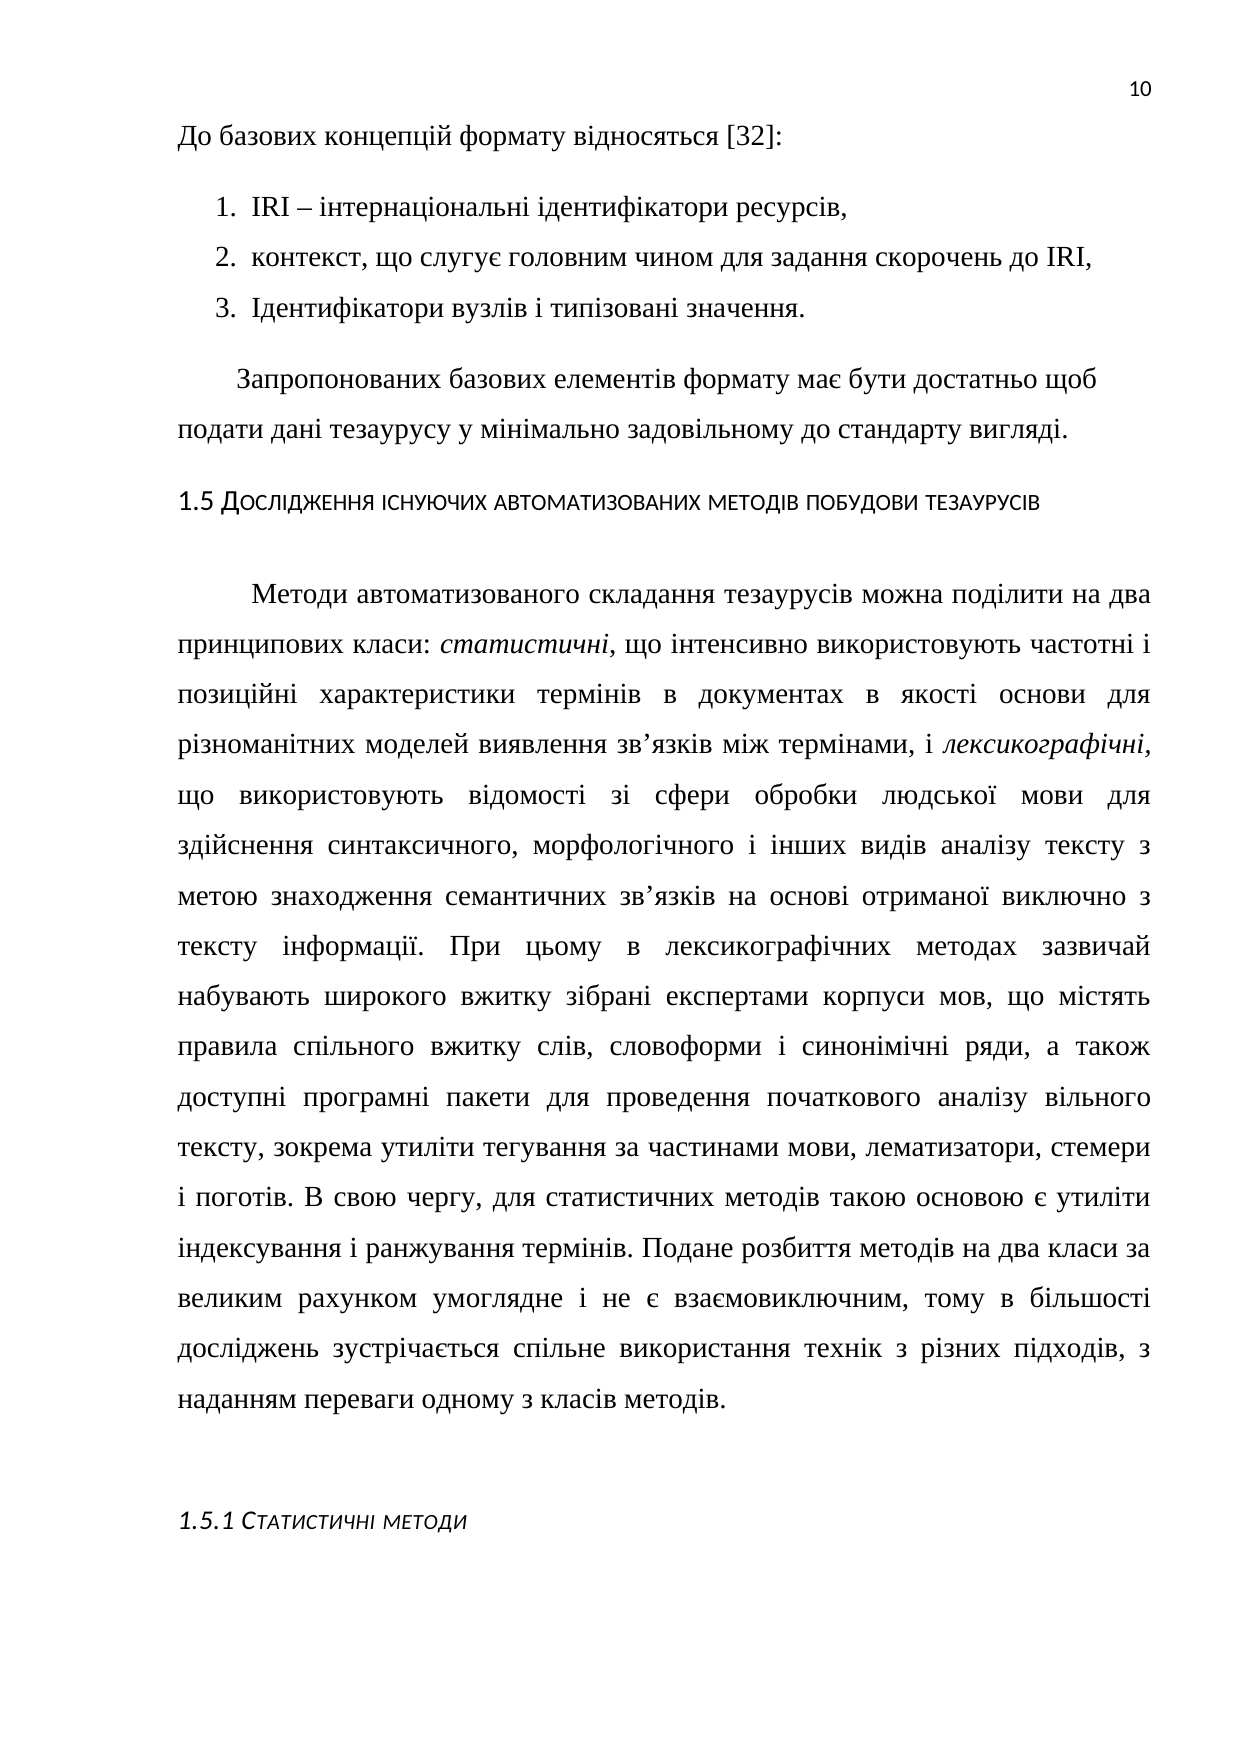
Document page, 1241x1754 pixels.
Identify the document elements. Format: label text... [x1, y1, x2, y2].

text Запропонованих базових елементів формату має бути достатньо щоб подати дані тезаурусу у мінімально задовільному до стандарту вигляді. [177, 361, 1152, 445]
list Ідентифікатори вузлів і типізовані значення. [177, 290, 1152, 323]
subtitle 1.5.1 Статистичні методи [177, 1503, 1152, 1536]
subtitle 1.5 Дослідження існуючих автоматизованих методів побудови тезаурусів [177, 482, 1152, 518]
text До базових концепцій формату відносяться [32]: [177, 118, 1152, 152]
list IRI – інтернаціональні ідентифікатори ресурсів, [177, 189, 1152, 223]
list контекст, що слугує головним чином для задання скорочень до IRI, [177, 239, 1152, 273]
text Методи автоматизованого складання тезаурусів можна поділити на два принципових класи: статистичні, що інтенсивно використовують частотні і позиційні характеристики термінів в документах в якості основи для різноманітних моделей виявлення зв’язків між термінами, і лексикографічні, що використовують відомості зі сфери обробки людської мови для здійснення синтаксичного, морфологічного і інших видів аналізу тексту з метою знаходження семантичних зв’язків на основі отриманої виключно з тексту інформації. При цьому в лексикографічних методах зазвичай набувають широкого вжитку зібрані експертами корпуси мов, що містять правила спільного вжитку слів, словоформи і синонімічні ряди, а також доступні програмні пакети для проведення початкового аналізу вільного тексту, зокрема утиліти тегування за частинами мови, лематизатори, стемери і поготів. В свою чергу, для статистичних методів такою основою є утиліти індексування і ранжування термінів. Подане розбиття методів на два класи за великим рахунком умоглядне і не є взаємовиключним, тому в більшості досліджень зустрічається спільне використання технік з різних підходів, з наданням переваги одному з класів методів. [177, 576, 1152, 1414]
